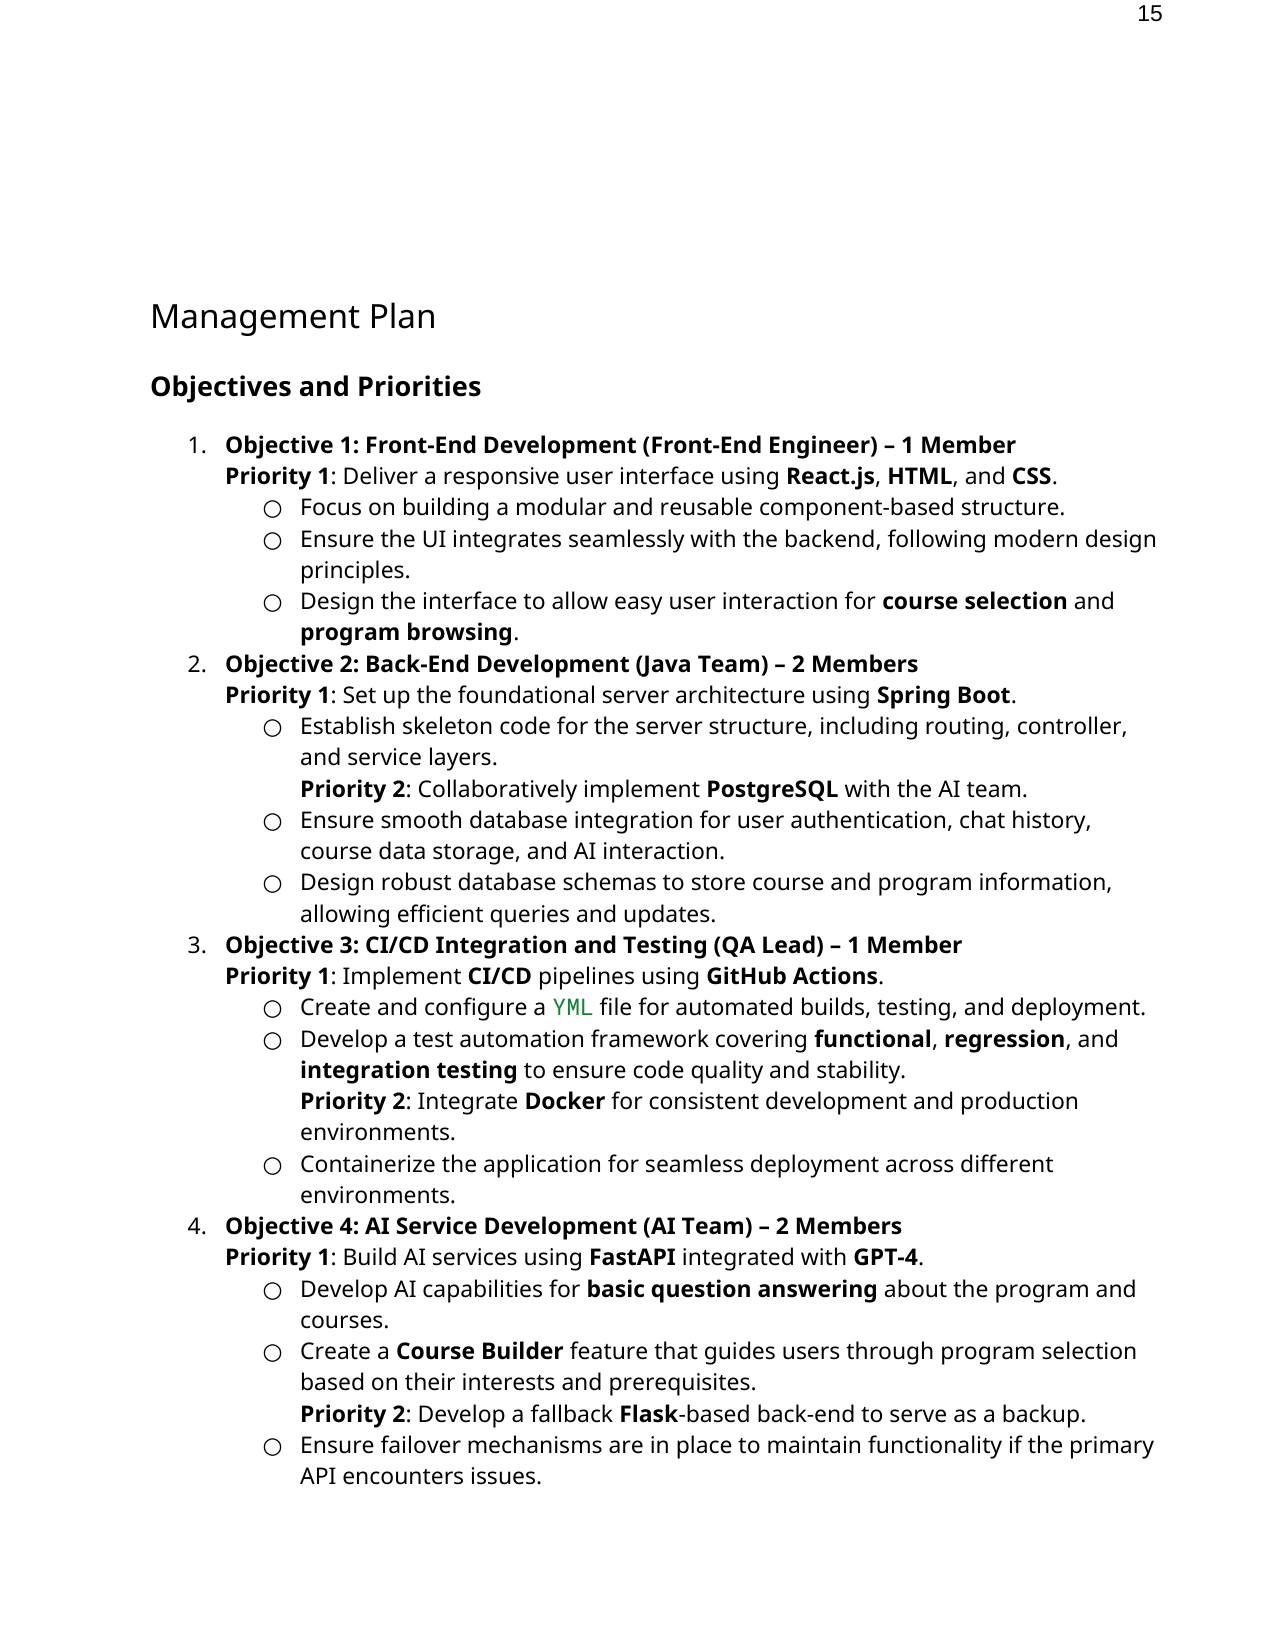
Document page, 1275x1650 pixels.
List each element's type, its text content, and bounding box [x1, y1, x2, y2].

list Objective 4: AI Service Development (AI Team) – 2 Members Priority 1: Build AI services using FastAPI integrated with GPT-4. [187, 1210, 1162, 1273]
list Objective 3: CI/CD Integration and Testing (QA Lead) – 1 Member Priority 1: Implement CI/CD pipelines using GitHub Actions. [187, 929, 1162, 991]
list Ensure the UI integrates seamlessly with the backend, following modern design principles. [262, 523, 1162, 585]
list Ensure smooth database integration for user authentication, chat history, course data storage, and AI interaction. [262, 804, 1162, 866]
list Create and configure a YML file for automated builds, testing, and deployment. [262, 991, 1162, 1023]
list Objective 2: Back-End Development (Java Team) – 2 Members Priority 1: Set up the foundational server architecture using Spring Boot. [187, 648, 1162, 710]
subtitle Management Plan [150, 292, 1162, 338]
list Ensure failover mechanisms are in place to maintain functionality if the primary API encounters issues. [262, 1429, 1162, 1491]
list Establish skeleton code for the server structure, including routing, controller, and service layers. Priority 2: Collaboratively implement PostgreSQL with the AI team. [262, 710, 1162, 804]
list Develop a test automation framework covering functional, regression, and integration testing to ensure code quality and stability. Priority 2: Integrate Docker for consistent development and production environments. [262, 1023, 1162, 1148]
list Containerize the application for seamless deployment across different environments. [262, 1148, 1162, 1210]
list Design robust database schemas to store course and program information, allowing efficient queries and updates. [262, 866, 1162, 929]
list Objective 1: Front-End Development (Front-End Engineer) – 1 Member Priority 1: Deliver a responsive user interface using React.js, HTML, and CSS. [187, 429, 1162, 491]
subtitle Objectives and Priorities [150, 367, 1162, 404]
list Design the interface to allow easy user interaction for course selection and program browsing. [262, 585, 1162, 648]
list Create a Course Builder feature that guides users through program selection based on their interests and prerequisites. Priority 2: Develop a fallback Flask-based back-end to serve as a backup. [262, 1335, 1162, 1429]
list Develop AI capabilities for basic question answering about the program and courses. [262, 1273, 1162, 1335]
list Focus on building a modular and reusable component-based structure. [262, 491, 1162, 523]
